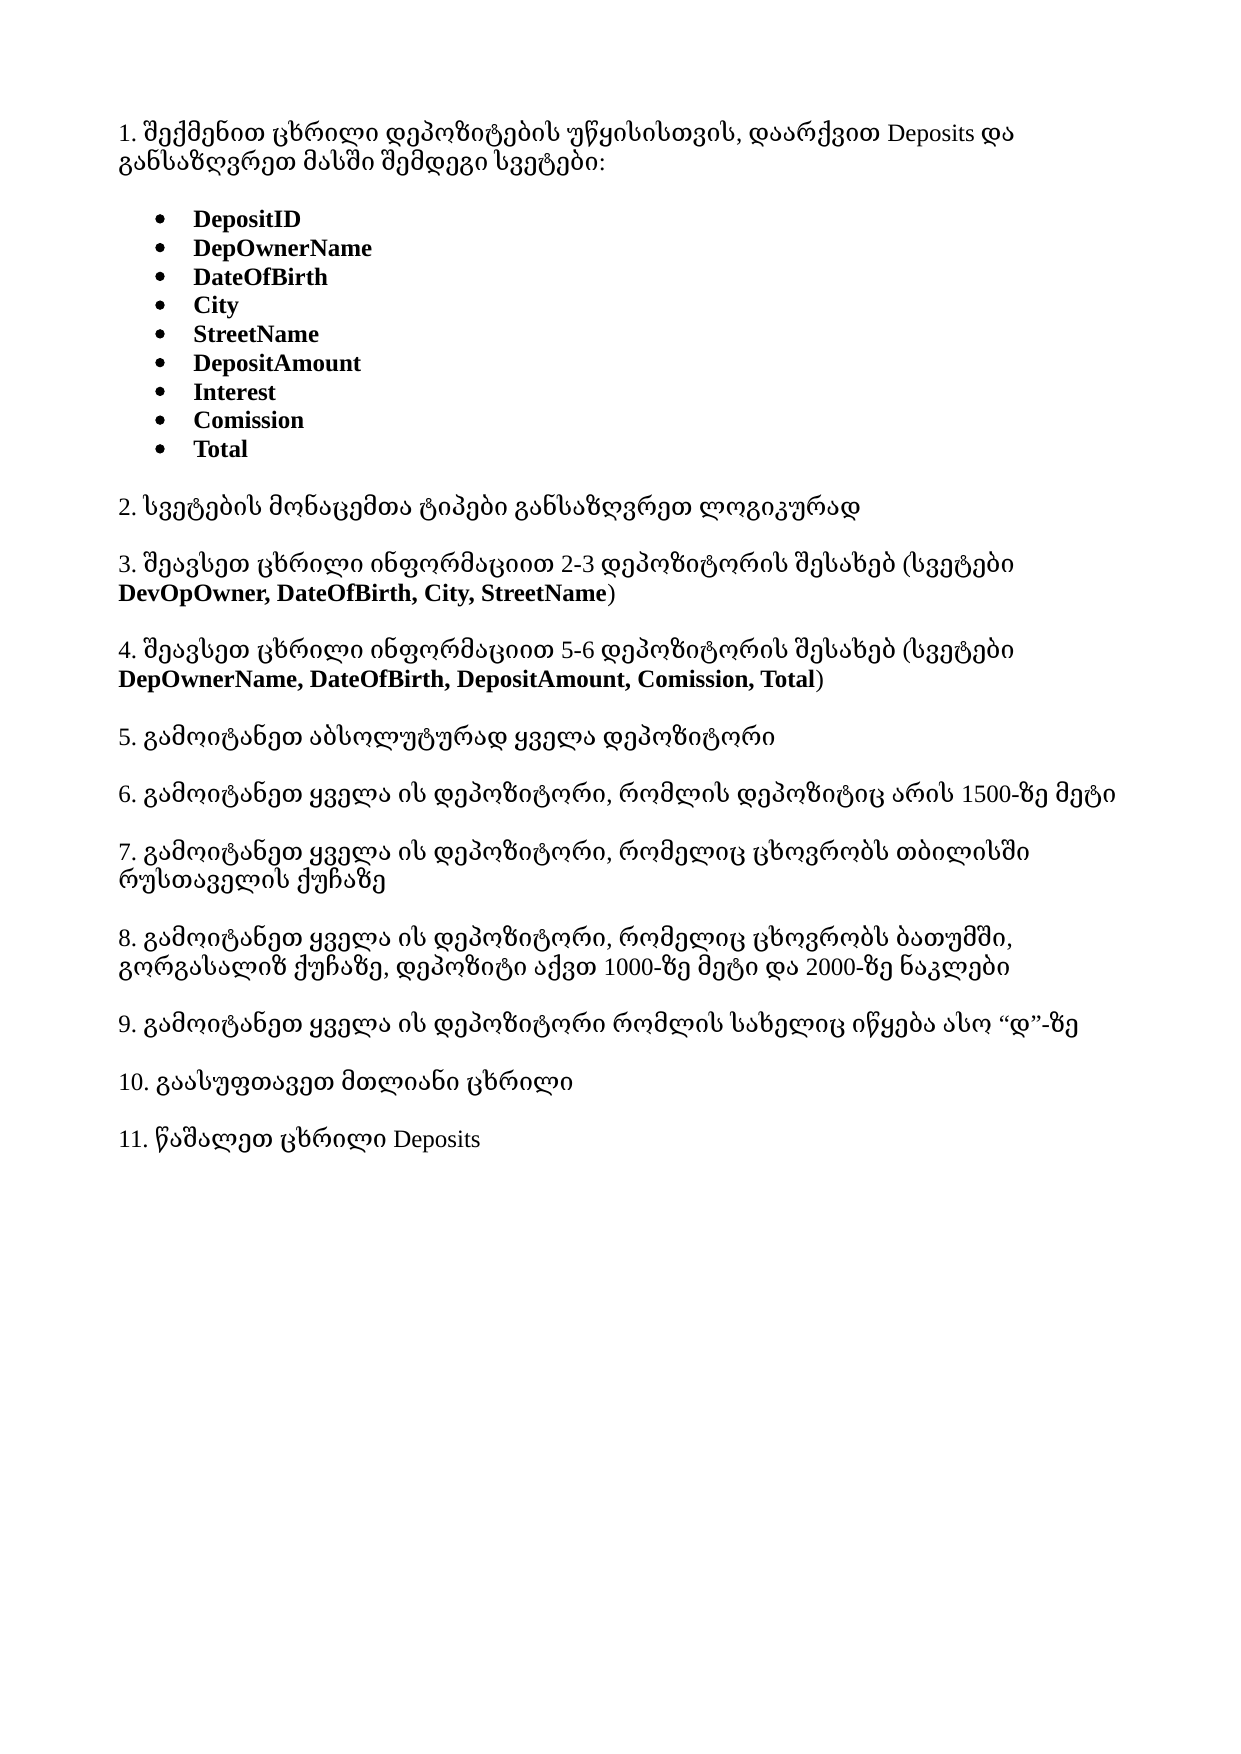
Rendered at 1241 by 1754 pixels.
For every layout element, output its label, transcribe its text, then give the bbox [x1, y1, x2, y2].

list DateOfBirth [156, 262, 1122, 291]
list DepositAmount [156, 348, 1122, 377]
text 8. გამოიტანეთ ყველა ის დეპოზიტორი, რომელიც ცხოვრობს ბათუმში, გორგასალიზ ქუჩაზე, დეპოზიტი აქვთ 1000-ზე მეტი და 2000-ზე ნაკლები [118, 923, 1122, 981]
text 9. გამოიტანეთ ყველა ის დეპოზიტორი რომლის სახელიც იწყება ასო “დ”-ზე [118, 1009, 1122, 1038]
list Interest [156, 377, 1122, 406]
text 3. შეავსეთ ცხრილი ინფორმაციით 2-3 დეპოზიტორის შესახებ (სვეტები DevOpOwner, DateOfBirth, City, StreetName) [118, 549, 1122, 607]
text 10. გაასუფთავეთ მთლიანი ცხრილი [118, 1067, 1122, 1096]
text 4. შეავსეთ ცხრილი ინფორმაციით 5-6 დეპოზიტორის შესახებ (სვეტები DepOwnerName, DateOfBirth, DepositAmount, Comission, Total) [118, 636, 1122, 693]
list StreetName [156, 319, 1122, 348]
list Total [156, 434, 1122, 463]
list Comission [156, 406, 1122, 434]
list DepositID [156, 204, 1122, 233]
list DepOwnerName [156, 233, 1122, 262]
text 1. შექმენით ცხრილი დეპოზიტების უწყისისთვის, დაარქვით Deposits და განსაზღვრეთ მასში შემდეგი სვეტები: [118, 118, 1122, 176]
text 2. სვეტების მონაცემთა ტიპები განსაზღვრეთ ლოგიკურად [118, 492, 1122, 521]
text 11. წაშალეთ ცხრილი Deposits [118, 1124, 1122, 1153]
text 6. გამოიტანეთ ყველა ის დეპოზიტორი, რომლის დეპოზიტიც არის 1500-ზე მეტი [118, 779, 1122, 808]
text 5. გამოიტანეთ აბსოლუტურად ყველა დეპოზიტორი [118, 722, 1122, 751]
text 7. გამოიტანეთ ყველა ის დეპოზიტორი, რომელიც ცხოვრობს თბილისში რუსთაველის ქუჩაზე [118, 837, 1122, 894]
list City [156, 291, 1122, 319]
